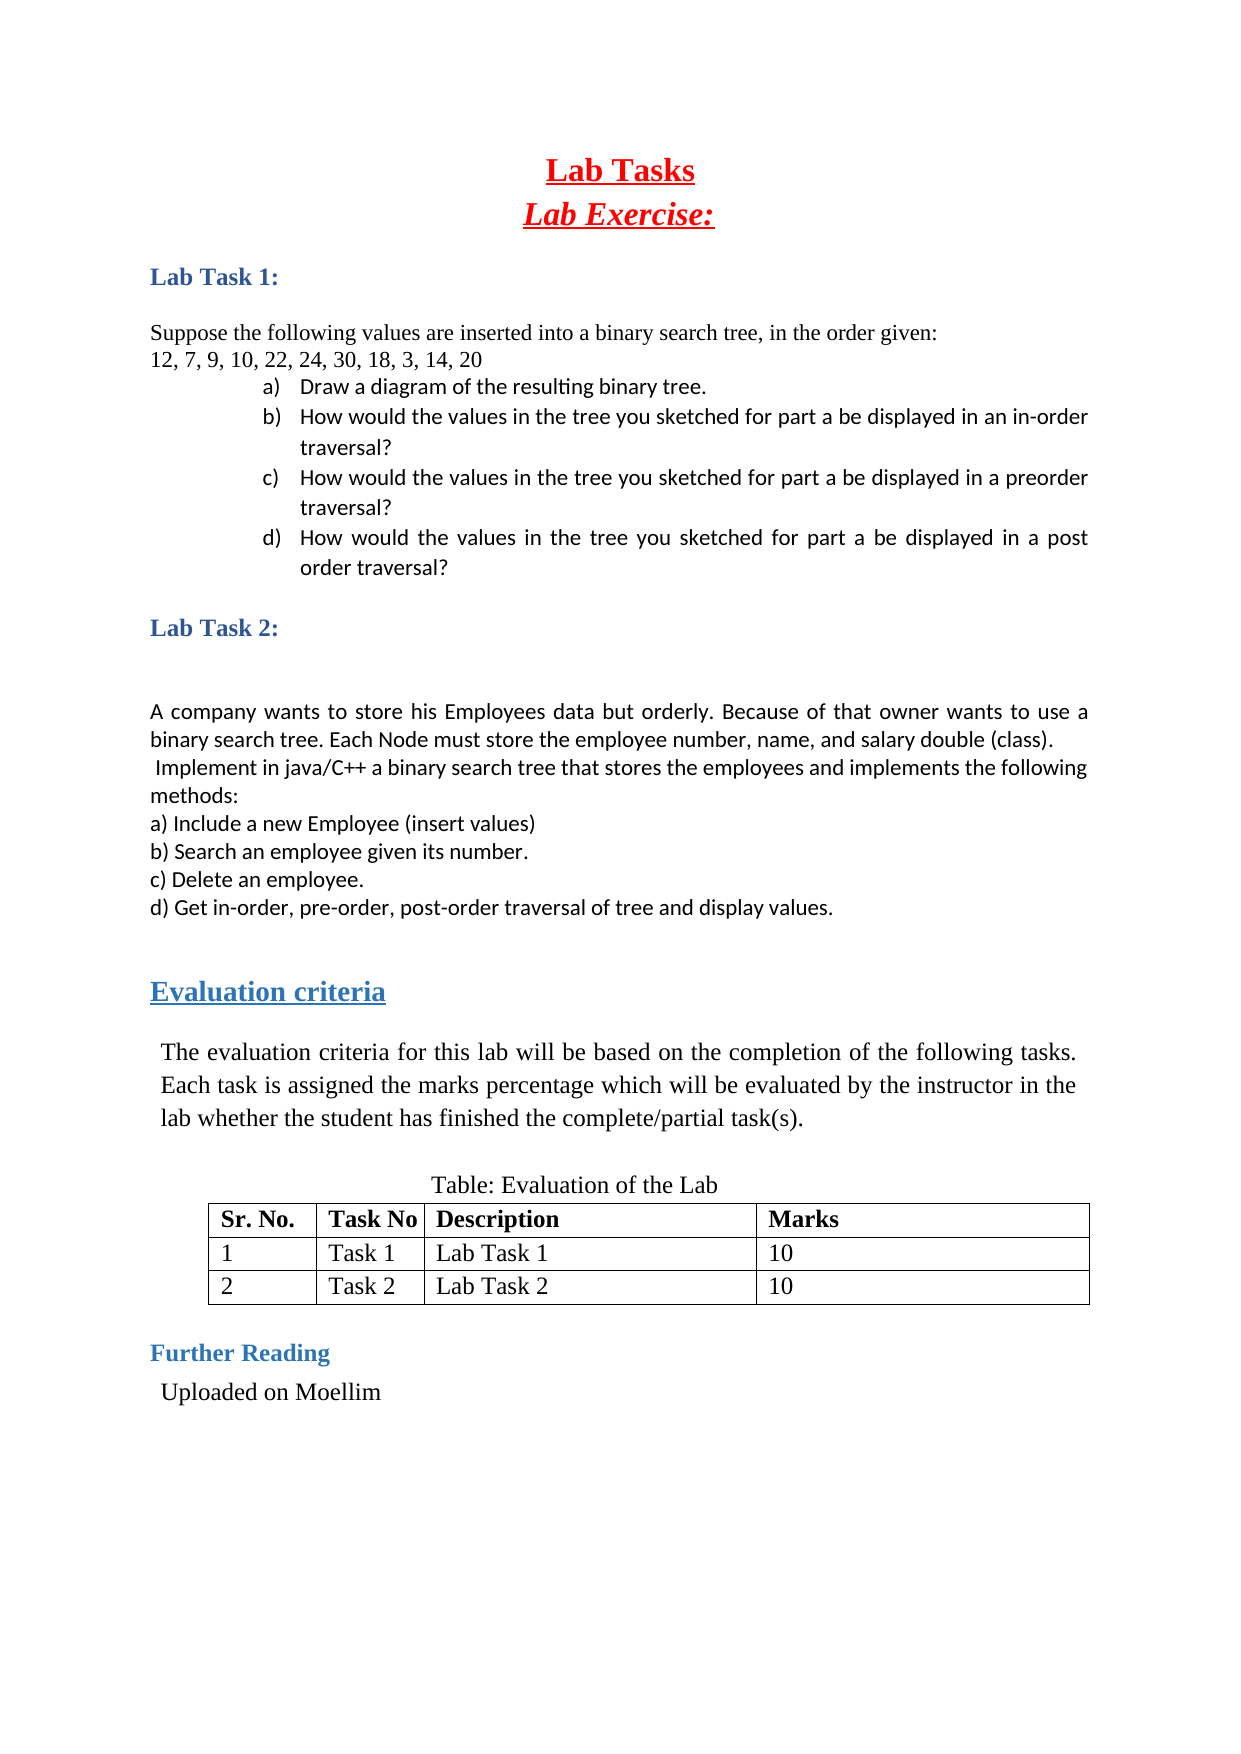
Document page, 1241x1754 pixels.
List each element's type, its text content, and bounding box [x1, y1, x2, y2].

table_cell Task 1 [317, 1238, 424, 1270]
table_header Description [425, 1204, 756, 1237]
text Lab Exercise: [150, 194, 1090, 232]
table_cell 1 [209, 1238, 316, 1270]
table_header Sr. No. [209, 1204, 316, 1237]
list How would the values in the tree you sketched for part a be displayed in a preorder traversal? [262, 463, 1090, 521]
text Further Reading [150, 1338, 1090, 1367]
text Table: Evaluation of the Lab [150, 1170, 730, 1198]
table_cell 2 [209, 1271, 316, 1304]
text Suppose the following values are inserted into a binary search tree, in the order given: [150, 319, 1090, 346]
table_header Task No [317, 1204, 424, 1237]
text c) Delete an employee. [150, 865, 1090, 893]
list How would the values in the tree you sketched for part a be displayed in an in-order traversal? [262, 402, 1090, 461]
table_cell Lab Task 1 [425, 1238, 756, 1270]
table_cell 10 [757, 1238, 1089, 1270]
list Draw a diagram of the resulting binary tree. [262, 372, 1090, 400]
text a) Include a new Employee (insert values) [150, 809, 1090, 837]
list How would the values in the tree you sketched for part a be displayed in a post order traversal? [262, 523, 1090, 581]
text Uploaded on Moellim [160, 1377, 1090, 1406]
subtitle Lab Task 1: [150, 262, 1090, 290]
table_cell 10 [757, 1271, 1089, 1304]
text b) Search an employee given its number. [150, 837, 1090, 865]
table_cell Task 2 [317, 1271, 424, 1304]
text Implement in java/C++ a binary search tree that stores the employees and implements the following methods: [150, 753, 1090, 809]
table_cell Lab Task 2 [425, 1271, 756, 1304]
text A company wants to store his Employees data but orderly. Because of that owner wants to use a binary search tree. Each Node must store the employee number, name, and salary double (class). [150, 697, 1090, 753]
text Evaluation criteria [150, 974, 1090, 1007]
text 12, 7, 9, 10, 22, 24, 30, 18, 3, 14, 20 [150, 346, 1090, 372]
text d) Get in-order, pre-order, post-order traversal of tree and display values. [150, 893, 1090, 921]
table_header Marks [757, 1204, 1089, 1237]
text Lab Tasks [150, 150, 1090, 188]
subtitle Lab Task 2: [150, 613, 1090, 642]
text The evaluation criteria for this lab will be based on the completion of the following tasks. Each task is assigned the marks percentage which will be evaluated by the instructor in the lab whether the student has finished the complete/partial task(s). [160, 1037, 1078, 1132]
